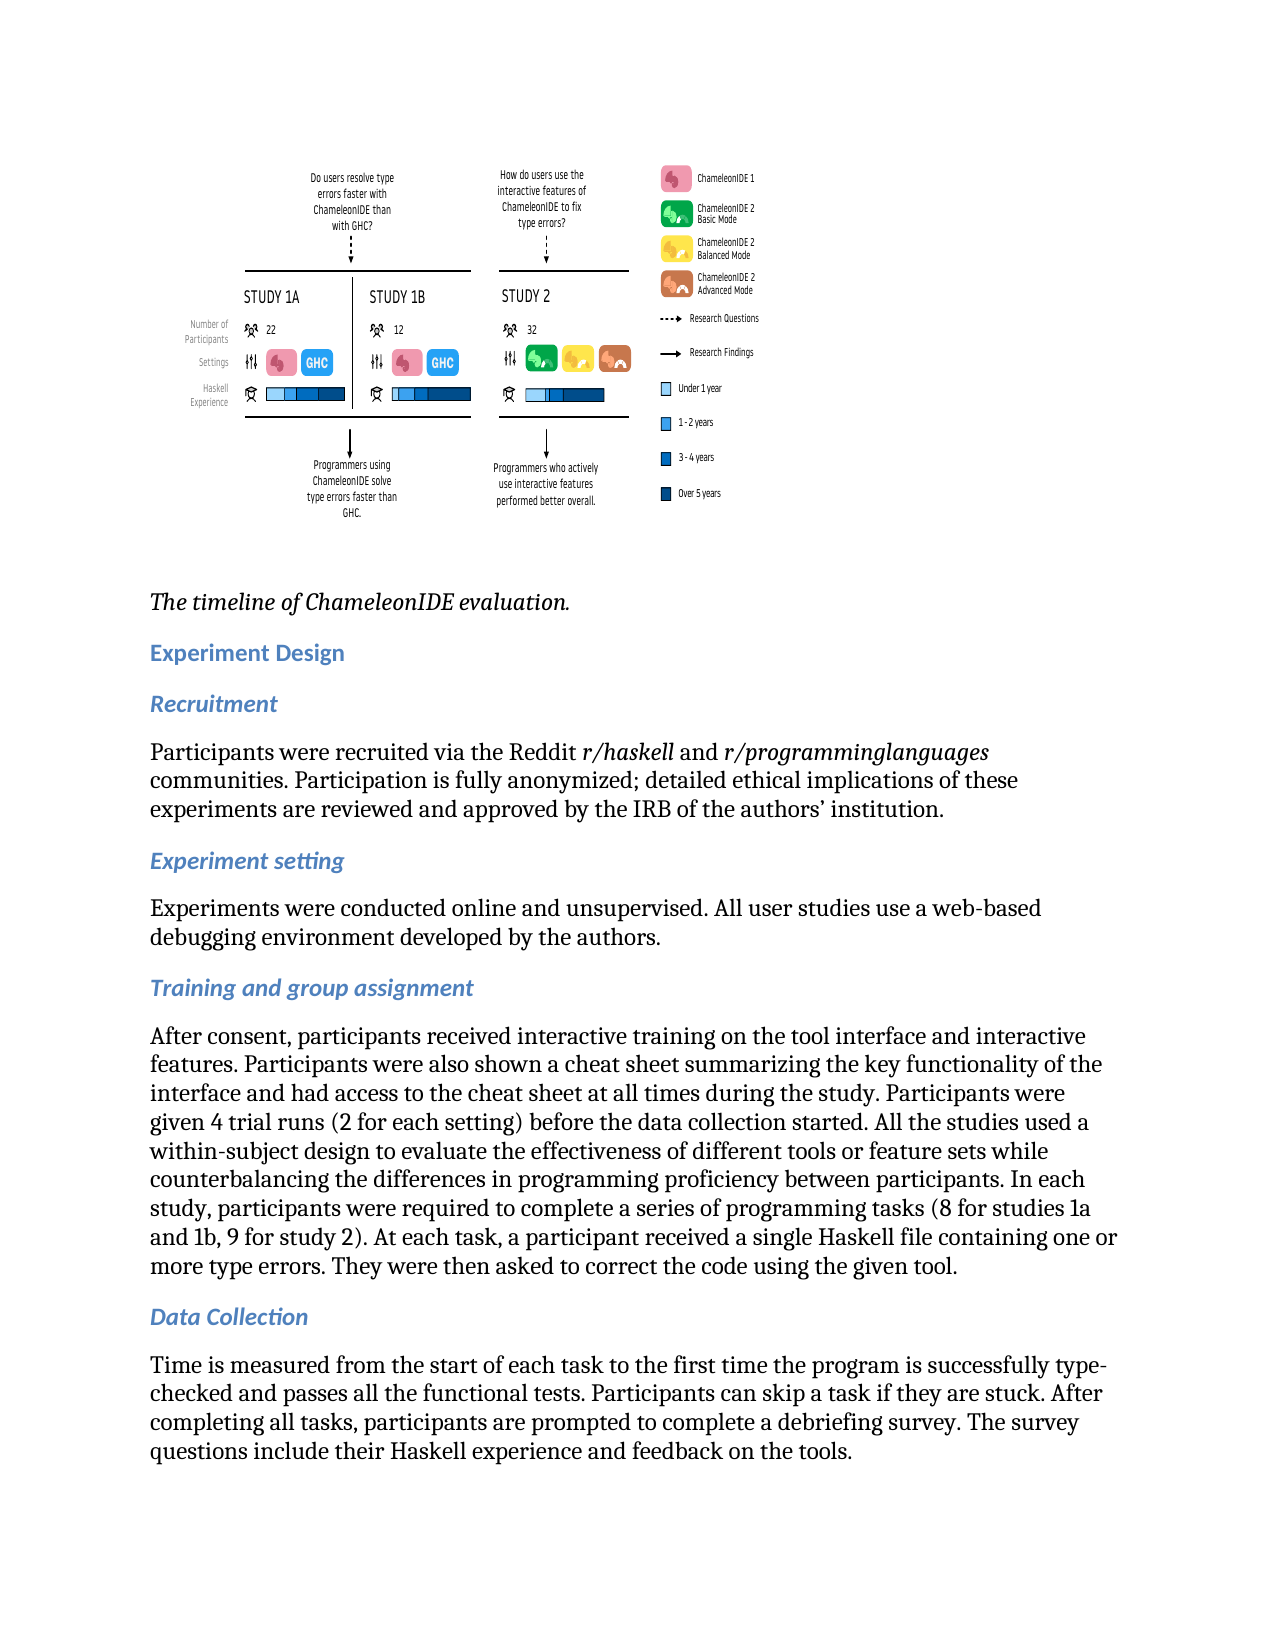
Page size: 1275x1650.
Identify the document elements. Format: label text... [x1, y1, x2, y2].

text Experiments were conducted online and unsupervised. All user studies use a web-based debugging environment developed by the authors. [150, 894, 1125, 952]
subtitle Experiment Design [150, 637, 1125, 668]
subtitle Data Collection [150, 1301, 1125, 1332]
subtitle Experiment setting [150, 845, 1125, 875]
text Time is measured from the start of each task to the first time the program is successfully type-checked and passes all the functional tests. Participants can skip a task if they are stuck. After completing all tasks, participants are prompted to complete a debriefing survey. The survey questions include their Haskell experience and feedback on the tools. [150, 1351, 1125, 1466]
text After consent, participants received interactive training on the tool interface and interactive features. Participants were also shown a cheat sheet summarizing the key functionality of the interface and had access to the cheat sheet at all times during the study. Participants were given 4 trial runs (2 for each setting) before the data collection started. All the studies used a within-subject design to evaluate the effectiveness of different tools or feature sets while counterbalancing the differences in programming proficiency between participants. In each study, participants were required to complete a series of programming tasks (8 for studies 1a and 1b, 9 for study 2). At each task, a participant received a single Haskell file containing one or more type errors. They were then asked to correct the code using the given tool. [150, 1022, 1125, 1280]
text Participants were recruited via the Reddit r/haskell and r/programminglanguages communities. Participation is fully anonymized; detailed ethical implications of these experiments are reviewed and approved by the IRB of the authors’ institution. [150, 738, 1125, 824]
subtitle Recruitment [150, 688, 1125, 719]
subtitle Training and group assignment [150, 972, 1125, 1003]
text The timeline of ChameleonIDE evaluation. [150, 587, 1125, 616]
